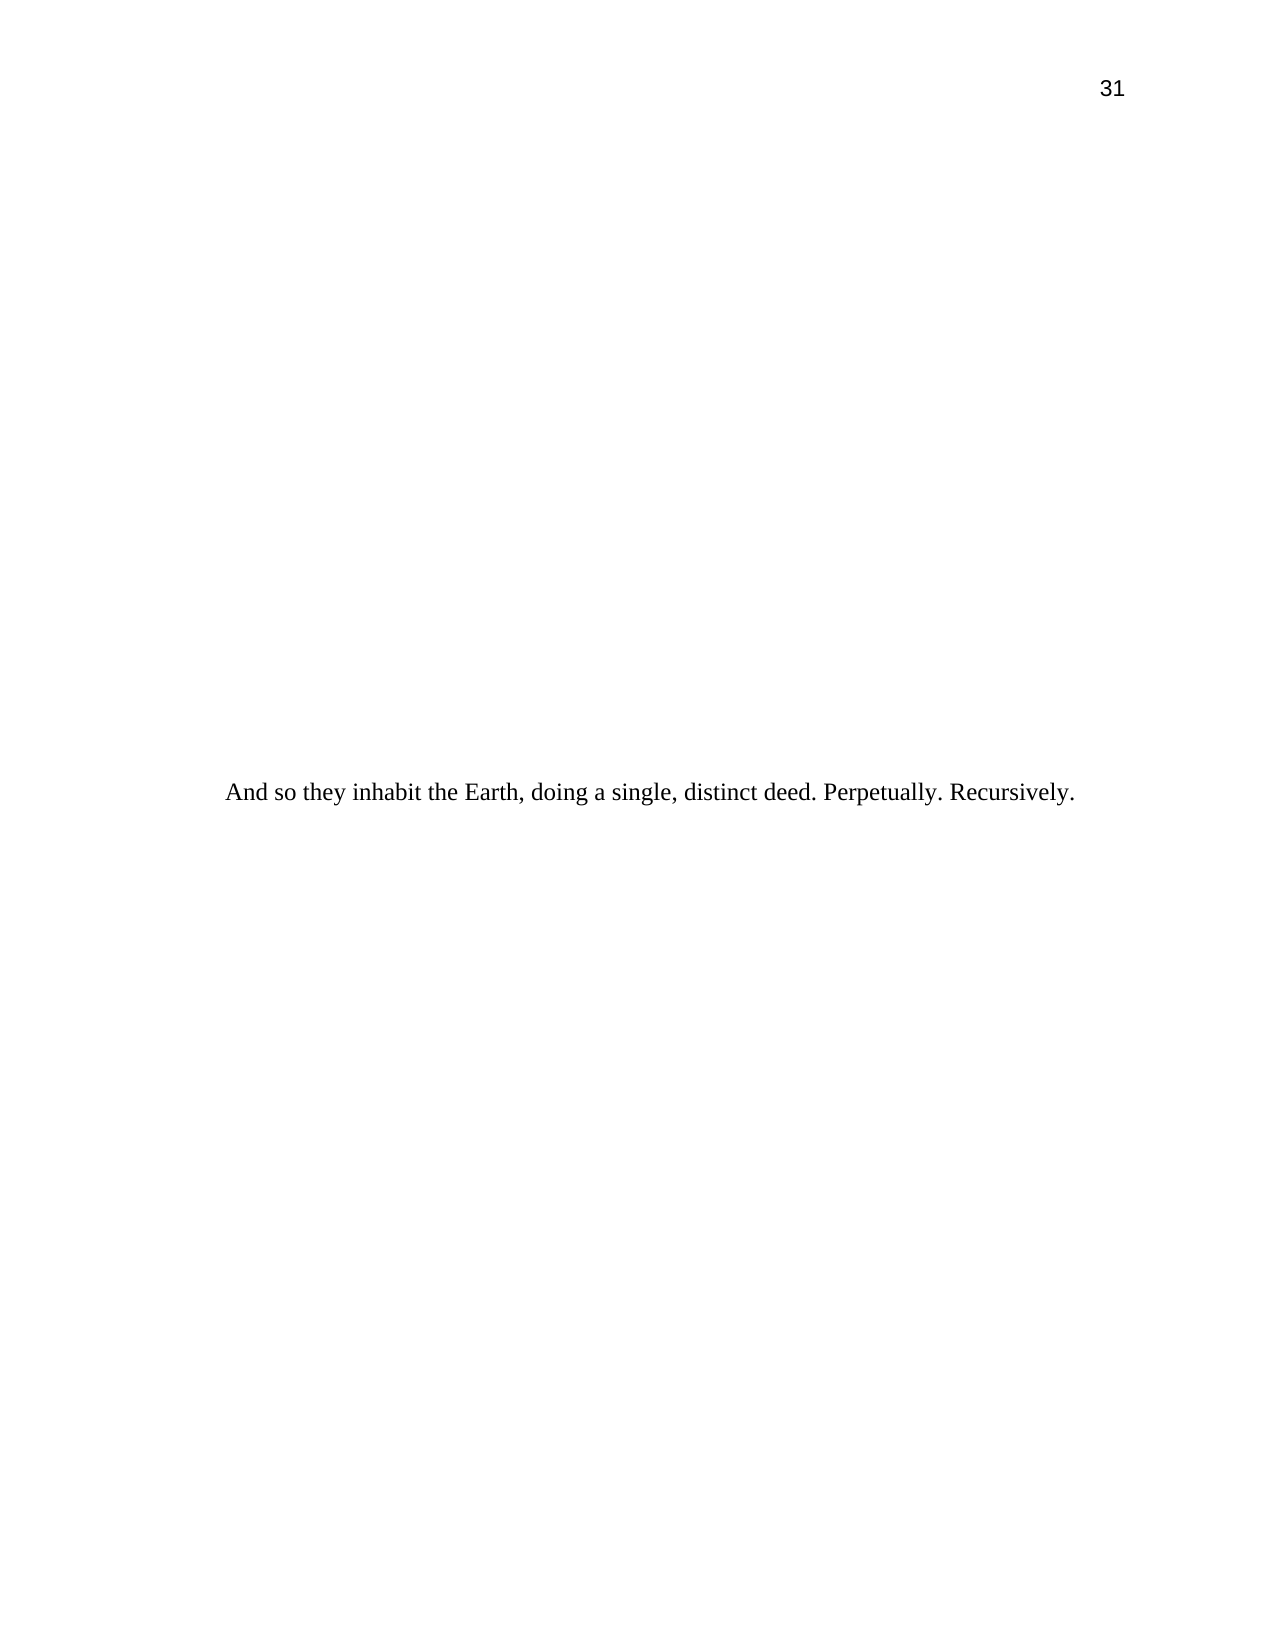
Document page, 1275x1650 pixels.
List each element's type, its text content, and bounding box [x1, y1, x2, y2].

text And so they inhabit the Earth, doing a single, distinct deed. Perpetually. Recursively. [225, 777, 1125, 805]
